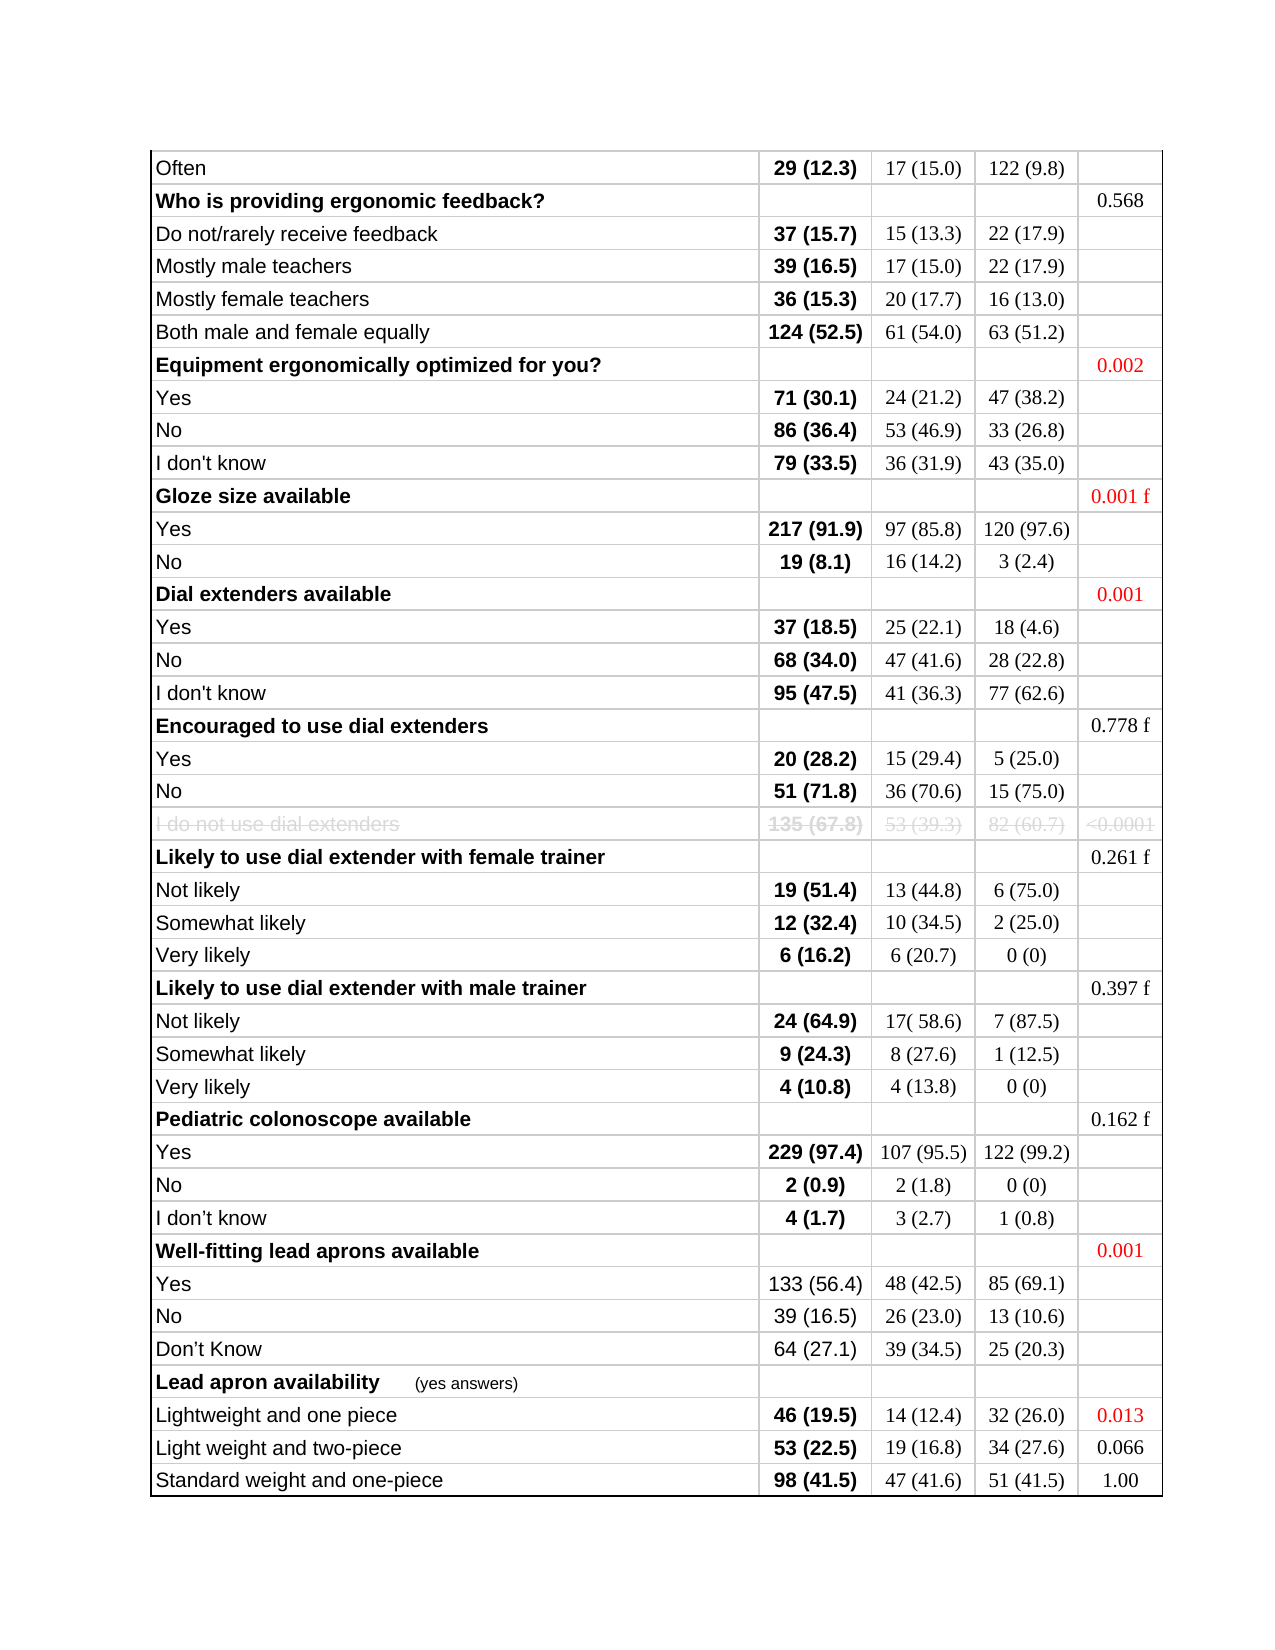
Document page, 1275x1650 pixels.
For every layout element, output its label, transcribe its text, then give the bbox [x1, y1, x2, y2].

table_cell 0 (0) [976, 1070, 1077, 1102]
table_cell [976, 348, 1077, 380]
table_cell 6 (16.2) [760, 939, 871, 970]
table_cell 0.778 f [1079, 710, 1162, 741]
table_cell Very likely [152, 1070, 758, 1102]
table_cell 85 (69.1) [976, 1267, 1077, 1298]
table_cell [976, 1366, 1077, 1397]
table_cell Do not/rarely receive feedback [152, 217, 758, 248]
table_cell 2 (0.9) [760, 1169, 871, 1200]
table_cell [976, 972, 1077, 1003]
table_cell [872, 1103, 974, 1134]
table_cell [976, 1103, 1077, 1134]
table_cell 0 (0) [976, 939, 1077, 970]
table_cell 24 (21.2) [872, 381, 974, 412]
table_cell [1079, 316, 1162, 347]
table_cell 0.001 [1079, 1235, 1162, 1266]
table_cell Encouraged to use dial extenders [152, 710, 758, 741]
table_cell [1079, 545, 1162, 577]
table_cell [976, 578, 1077, 609]
table_cell [872, 710, 974, 741]
table_cell No [152, 1169, 758, 1200]
table_cell 1 (0.8) [976, 1202, 1077, 1233]
table_cell 48 (42.5) [872, 1267, 974, 1298]
table_cell [976, 1235, 1077, 1266]
table_cell [1079, 513, 1162, 544]
table_cell Not likely [152, 873, 758, 905]
table_cell 61 (54.0) [872, 316, 974, 347]
table_cell [872, 348, 974, 380]
table_cell 15 (13.3) [872, 217, 974, 248]
table_cell 46 (19.5) [760, 1398, 871, 1430]
table_cell 47 (41.6) [872, 1464, 974, 1495]
table_cell 4 (1.7) [760, 1202, 871, 1233]
table_cell 53 (22.5) [760, 1431, 871, 1462]
table_cell 18 (4.6) [976, 611, 1077, 642]
table_cell 2 (1.8) [872, 1169, 974, 1200]
table_cell Likely to use dial extender with female trainer [152, 841, 758, 872]
table_cell 82 (60.7) [976, 808, 1077, 839]
table_cell 3 (2.4) [976, 545, 1077, 577]
table_cell [872, 480, 974, 511]
table_cell 9 (24.3) [760, 1038, 871, 1069]
table_cell 4 (10.8) [760, 1070, 871, 1102]
table_cell [760, 1235, 871, 1266]
table_cell 33 (26.8) [976, 414, 1077, 445]
table_cell 47 (38.2) [976, 381, 1077, 412]
table_cell 39 (34.5) [872, 1333, 974, 1364]
table_cell [1079, 447, 1162, 478]
table_cell [872, 1235, 974, 1266]
table_cell [1079, 1300, 1162, 1331]
table_cell 0.066 [1079, 1431, 1162, 1462]
table_cell 26 (23.0) [872, 1300, 974, 1331]
table_cell [1079, 611, 1162, 642]
table_cell 133 (56.4) [760, 1267, 871, 1298]
table_cell 0.397 f [1079, 972, 1162, 1003]
table_cell [1079, 873, 1162, 905]
table_cell 1 (12.5) [976, 1038, 1077, 1069]
table_cell Yes [152, 742, 758, 773]
table_cell I do not use dial extenders [152, 808, 758, 839]
table_cell No [152, 775, 758, 806]
table_cell Light weight and two-piece [152, 1431, 758, 1462]
table_cell Yes [152, 611, 758, 642]
table_cell 6 (75.0) [976, 873, 1077, 905]
table_cell [1079, 250, 1162, 281]
table_cell 6 (20.7) [872, 939, 974, 970]
table_cell 53 (39.3) [872, 808, 974, 839]
table_cell 37 (15.7) [760, 217, 871, 248]
table_cell 24 (64.9) [760, 1005, 871, 1036]
table_cell [1079, 1202, 1162, 1233]
table_cell 15 (75.0) [976, 775, 1077, 806]
table_cell [1079, 283, 1162, 314]
table_cell Who is providing ergonomic feedback? [152, 185, 758, 216]
table_cell <0.0001 [1079, 808, 1162, 839]
table_cell 22 (17.9) [976, 250, 1077, 281]
table_cell 16 (14.2) [872, 545, 974, 577]
table_cell 22 (17.9) [976, 217, 1077, 248]
table_cell Equipment ergonomically optimized for you? [152, 348, 758, 380]
table_cell 19 (16.8) [872, 1431, 974, 1462]
table_cell [760, 972, 871, 1003]
table_cell [1079, 1038, 1162, 1069]
table_cell 229 (97.4) [760, 1136, 871, 1167]
table_cell [976, 710, 1077, 741]
table_cell [1079, 1333, 1162, 1364]
table_cell Standard weight and one-piece [152, 1464, 758, 1495]
table_cell No [152, 414, 758, 445]
table_cell 39 (16.5) [760, 1300, 871, 1331]
table_cell 10 (34.5) [872, 906, 974, 937]
table_cell [760, 1103, 871, 1134]
table_cell 86 (36.4) [760, 414, 871, 445]
table_cell [1079, 906, 1162, 937]
table_cell 79 (33.5) [760, 447, 871, 478]
table_cell 0 (0) [976, 1169, 1077, 1200]
table_cell 122 (9.8) [976, 152, 1077, 183]
table_cell 0.001 [1079, 578, 1162, 609]
table_cell 0.162 f [1079, 1103, 1162, 1134]
table_cell Mostly female teachers [152, 283, 758, 314]
table_cell 37 (18.5) [760, 611, 871, 642]
table_cell Mostly male teachers [152, 250, 758, 281]
table_cell [1079, 1070, 1162, 1102]
table_cell Yes [152, 513, 758, 544]
table_cell [1079, 1136, 1162, 1167]
table_cell 28 (22.8) [976, 644, 1077, 675]
table_cell 20 (17.7) [872, 283, 974, 314]
table_cell 47 (41.6) [872, 644, 974, 675]
table_cell [1079, 1169, 1162, 1200]
table_cell 39 (16.5) [760, 250, 871, 281]
table_cell 12 (32.4) [760, 906, 871, 937]
table_cell 0.261 f [1079, 841, 1162, 872]
table_cell [760, 348, 871, 380]
table_cell 36 (15.3) [760, 283, 871, 314]
table_cell 19 (51.4) [760, 873, 871, 905]
table_cell 71 (30.1) [760, 381, 871, 412]
table_cell Dial extenders available [152, 578, 758, 609]
table_cell 36 (31.9) [872, 447, 974, 478]
table_cell I don't know [152, 447, 758, 478]
table_cell 135 (67.8) [760, 808, 871, 839]
table_cell [1079, 414, 1162, 445]
table_cell 124 (52.5) [760, 316, 871, 347]
table_cell 19 (8.1) [760, 545, 871, 577]
table_cell [1079, 677, 1162, 708]
table_cell [872, 972, 974, 1003]
table_cell 17 (15.0) [872, 152, 974, 183]
table_cell [1079, 742, 1162, 773]
table_cell 63 (51.2) [976, 316, 1077, 347]
table_cell Somewhat likely [152, 906, 758, 937]
table_cell 17 (15.0) [872, 250, 974, 281]
table_cell 0.568 [1079, 185, 1162, 216]
table_cell 107 (95.5) [872, 1136, 974, 1167]
table_cell Very likely [152, 939, 758, 970]
table_cell 4 (13.8) [872, 1070, 974, 1102]
table_cell Not likely [152, 1005, 758, 1036]
table_cell Pediatric colonoscope available [152, 1103, 758, 1134]
table_cell [1079, 939, 1162, 970]
table_cell 2 (25.0) [976, 906, 1077, 937]
table_cell 32 (26.0) [976, 1398, 1077, 1430]
table_cell Often [152, 152, 758, 183]
table_cell Yes [152, 381, 758, 412]
table_cell 3 (2.7) [872, 1202, 974, 1233]
table_cell 77 (62.6) [976, 677, 1077, 708]
table_cell [1079, 152, 1162, 183]
table_cell 8 (27.6) [872, 1038, 974, 1069]
table_cell [872, 578, 974, 609]
table_cell Don’t Know [152, 1333, 758, 1364]
table_cell 25 (20.3) [976, 1333, 1077, 1364]
table_cell [760, 841, 871, 872]
table_cell 15 (29.4) [872, 742, 974, 773]
table_cell 217 (91.9) [760, 513, 871, 544]
table_cell 0.002 [1079, 348, 1162, 380]
table_cell 1.00 [1079, 1464, 1162, 1495]
table_cell [872, 1366, 974, 1397]
table_cell 122 (99.2) [976, 1136, 1077, 1167]
table_cell 41 (36.3) [872, 677, 974, 708]
table_cell 14 (12.4) [872, 1398, 974, 1430]
table_cell [760, 185, 871, 216]
table_cell Yes [152, 1136, 758, 1167]
table_cell 25 (22.1) [872, 611, 974, 642]
table_cell [1079, 1267, 1162, 1298]
table_cell 120 (97.6) [976, 513, 1077, 544]
table_cell Both male and female equally [152, 316, 758, 347]
table_cell Likely to use dial extender with male trainer [152, 972, 758, 1003]
table_cell [760, 710, 871, 741]
table_cell 98 (41.5) [760, 1464, 871, 1495]
table_cell No [152, 1300, 758, 1331]
table_cell 68 (34.0) [760, 644, 871, 675]
table_cell 5 (25.0) [976, 742, 1077, 773]
table_cell 13 (10.6) [976, 1300, 1077, 1331]
table_cell 13 (44.8) [872, 873, 974, 905]
table_cell [976, 480, 1077, 511]
table_cell 20 (28.2) [760, 742, 871, 773]
table_cell [976, 841, 1077, 872]
table_cell 51 (41.5) [976, 1464, 1077, 1495]
table_cell [1079, 644, 1162, 675]
table_cell [976, 185, 1077, 216]
table_cell 97 (85.8) [872, 513, 974, 544]
table_cell [760, 578, 871, 609]
table_cell 7 (87.5) [976, 1005, 1077, 1036]
table_cell No [152, 545, 758, 577]
table_cell 0.013 [1079, 1398, 1162, 1430]
table_cell [760, 1366, 871, 1397]
table_cell 53 (46.9) [872, 414, 974, 445]
table_cell [872, 185, 974, 216]
table_cell 17( 58.6) [872, 1005, 974, 1036]
table_cell 36 (70.6) [872, 775, 974, 806]
table_cell [1079, 217, 1162, 248]
table_cell 34 (27.6) [976, 1431, 1077, 1462]
table_cell Lightweight and one piece [152, 1398, 758, 1430]
table_cell 0.001 f [1079, 480, 1162, 511]
table_cell 29 (12.3) [760, 152, 871, 183]
table_cell Well-fitting lead aprons available [152, 1235, 758, 1266]
table_cell [760, 480, 871, 511]
table_cell Somewhat likely [152, 1038, 758, 1069]
table_cell I don't know [152, 677, 758, 708]
table_cell [1079, 1366, 1162, 1397]
table_cell I don’t know [152, 1202, 758, 1233]
table_cell [1079, 775, 1162, 806]
table_cell No [152, 644, 758, 675]
table_cell [1079, 1005, 1162, 1036]
table_cell 43 (35.0) [976, 447, 1077, 478]
table_cell [1079, 381, 1162, 412]
table_cell Yes [152, 1267, 758, 1298]
table_cell 51 (71.8) [760, 775, 871, 806]
table_cell 95 (47.5) [760, 677, 871, 708]
table_cell Gloze size available [152, 480, 758, 511]
table_cell Lead apron availability (yes answers) [152, 1366, 758, 1397]
table_cell 64 (27.1) [760, 1333, 871, 1364]
table_cell [872, 841, 974, 872]
table_cell 16 (13.0) [976, 283, 1077, 314]
